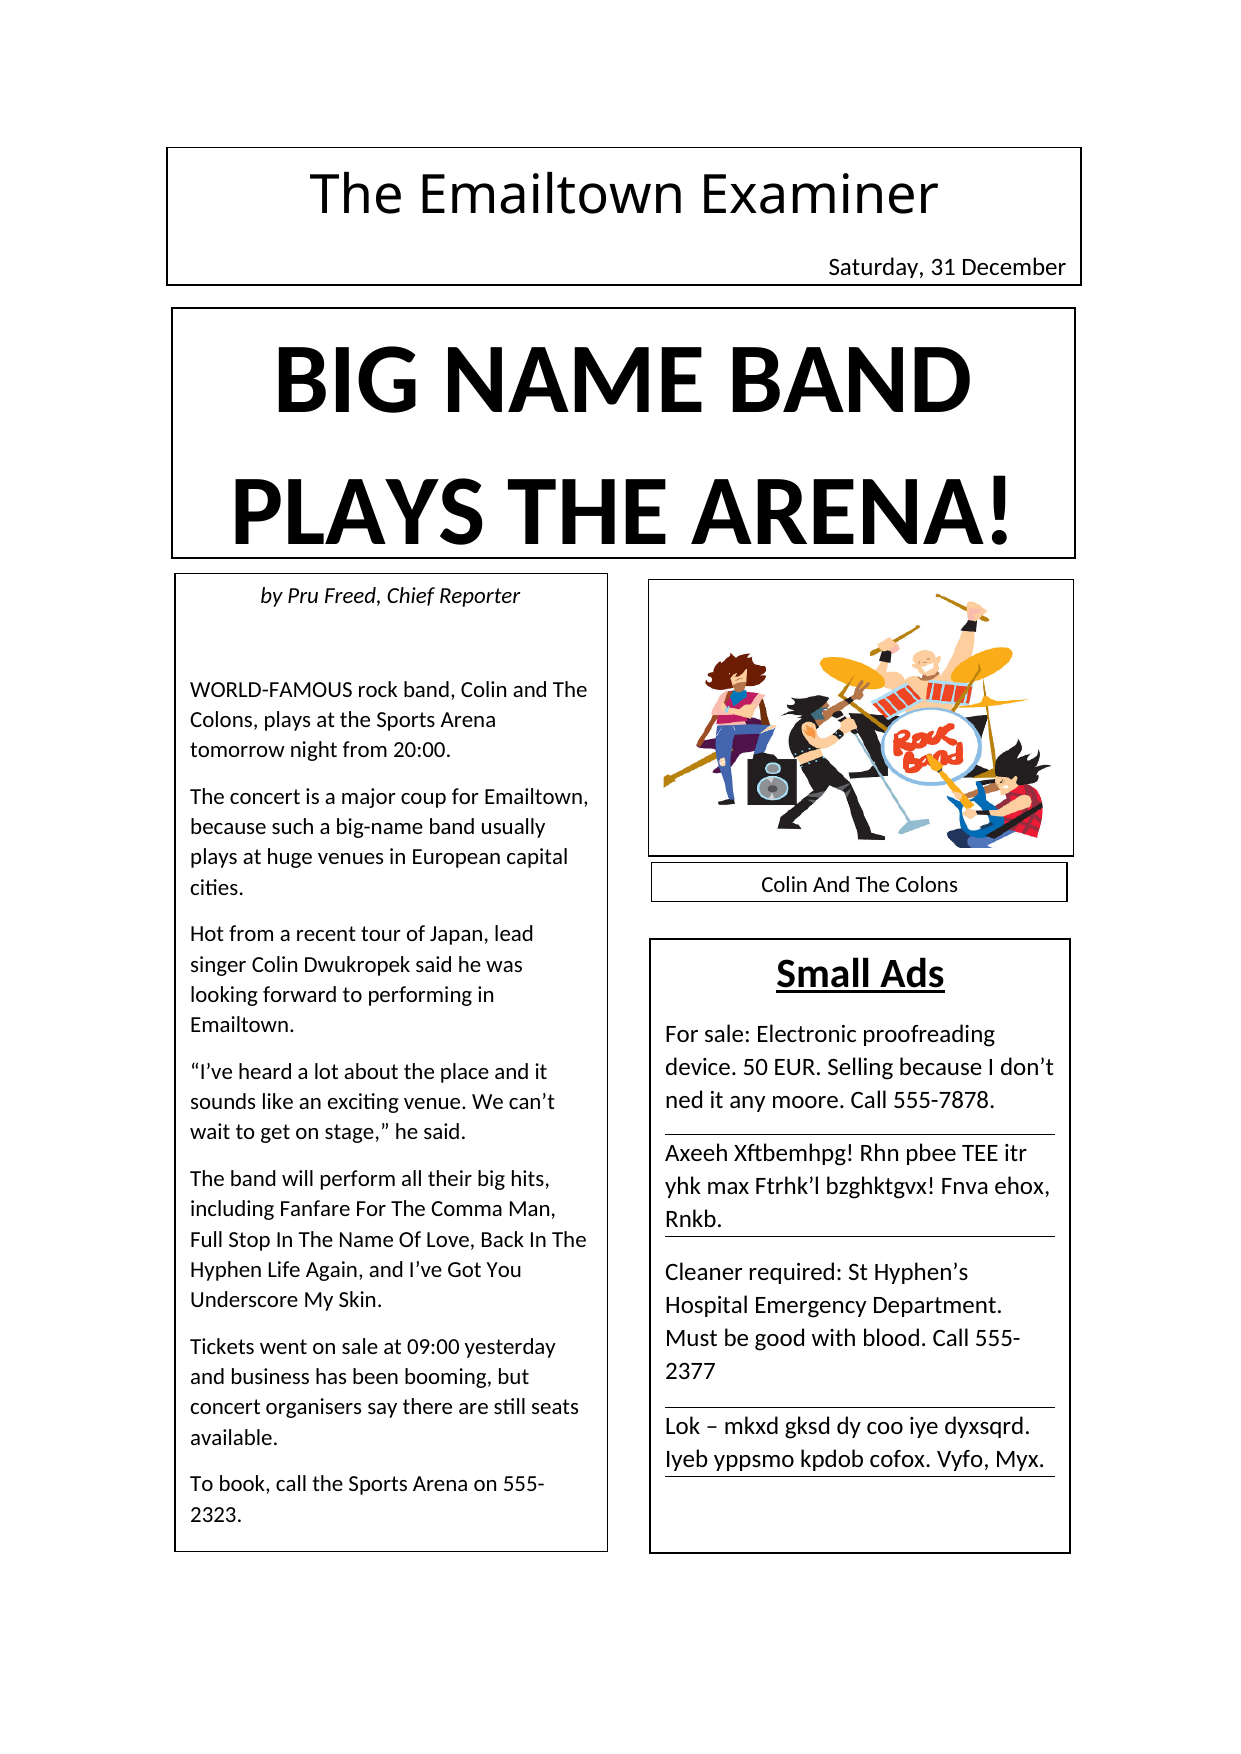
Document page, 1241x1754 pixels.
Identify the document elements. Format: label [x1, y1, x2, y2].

picture [663, 587, 1058, 848]
